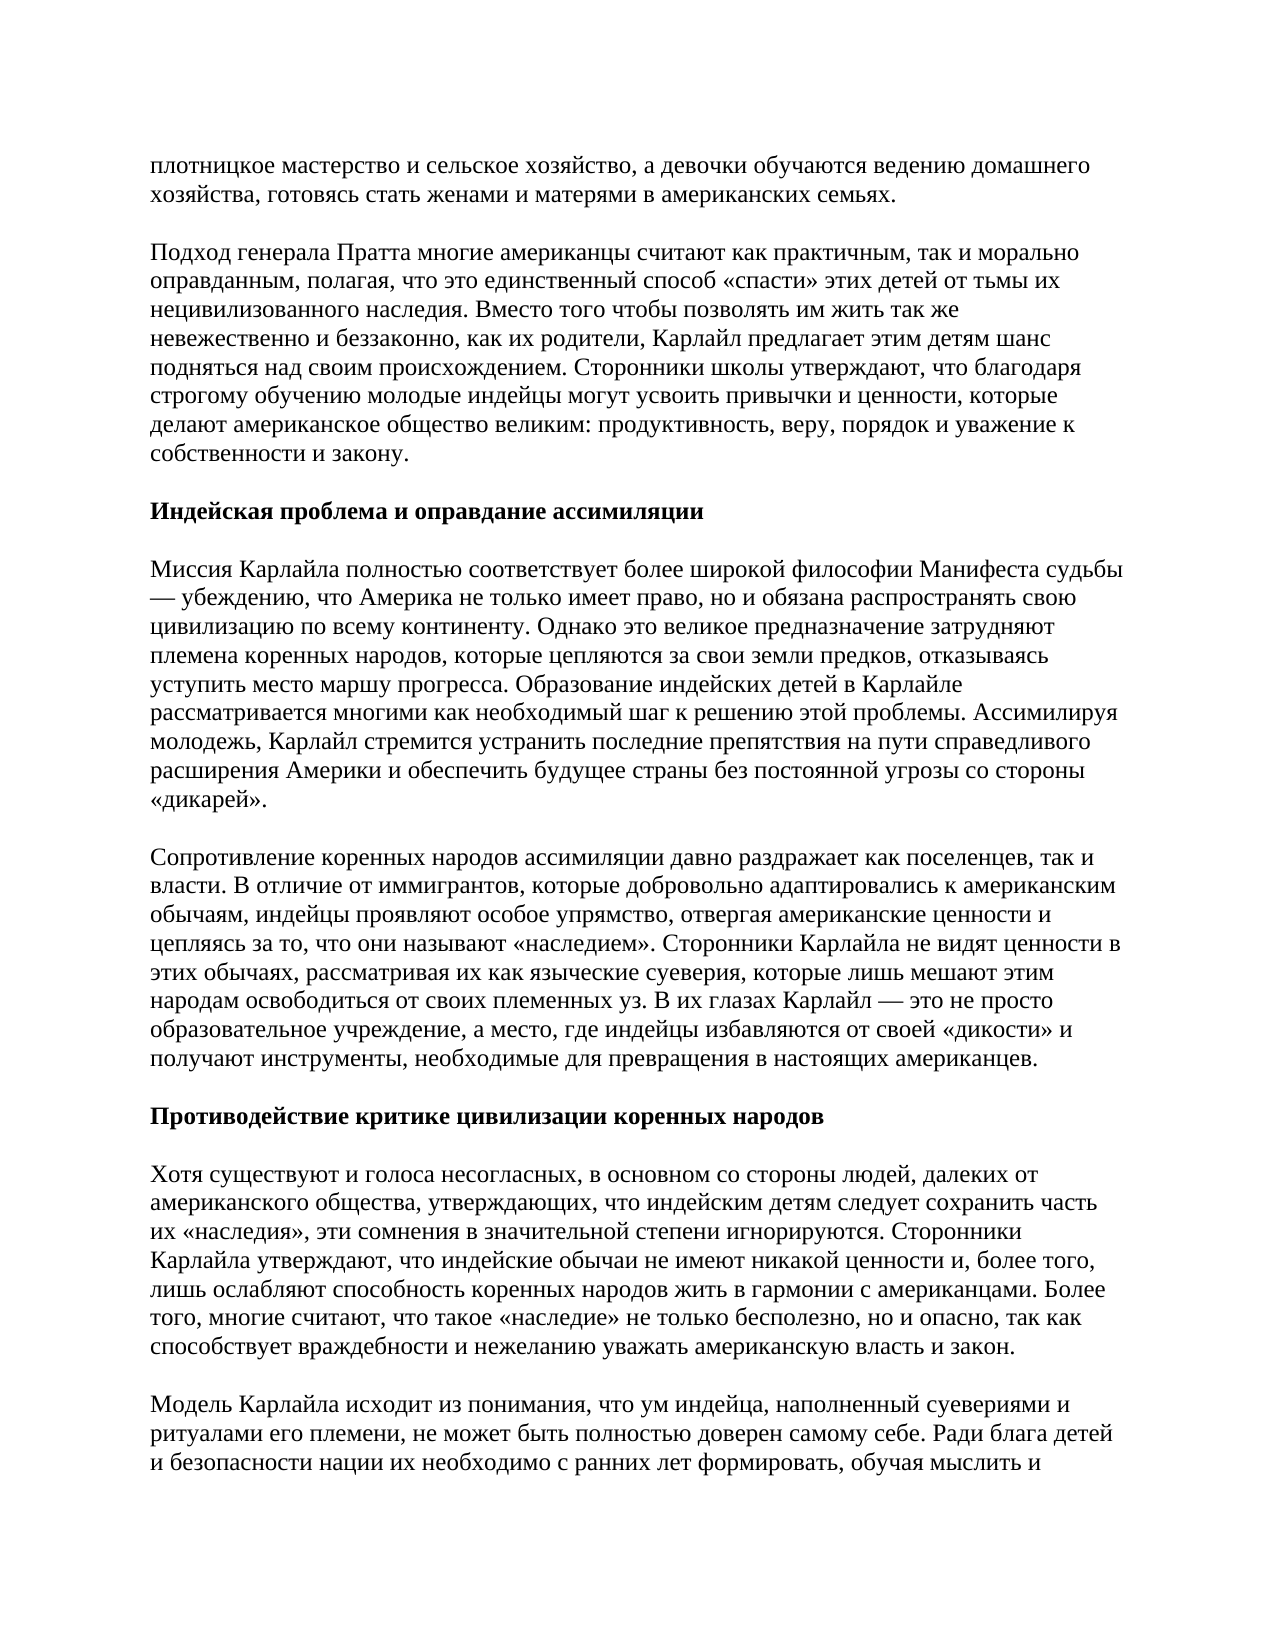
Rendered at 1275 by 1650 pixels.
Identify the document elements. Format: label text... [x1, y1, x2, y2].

text Миссия Карлайла полностью соответствует более широкой философии Манифеста судьбы — убеждению, что Америка не только имеет право, но и обязана распространять свою цивилизацию по всему континенту. Однако это великое предназначение затрудняют племена коренных народов, которые цепляются за свои земли предков, отказываясь уступить место маршу прогресса. Образование индейских детей в Карлайле рассматривается многими как необходимый шаг к решению этой проблемы. Ассимилируя молодежь, Карлайл стремится устранить последние препятствия на пути справедливого расширения Америки и обеспечить будущее страны без постоянной угрозы со стороны «дикарей». [150, 554, 1125, 812]
text Индейская проблема и оправдание ассимиляции [150, 496, 1125, 524]
text Хотя существуют и голоса несогласных, в основном со стороны людей, далеких от американского общества, утверждающих, что индейским детям следует сохранить часть их «наследия», эти сомнения в значительной степени игнорируются. Сторонники Карлайла утверждают, что индейские обычаи не имеют никакой ценности и, более того, лишь ослабляют способность коренных народов жить в гармонии с американцами. Более того, многие считают, что такое «наследие» не только бесполезно, но и опасно, так как способствует враждебности и нежеланию уважать американскую власть и закон. [150, 1159, 1125, 1360]
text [150, 150, 1125, 207]
text Подход генерала Пратта многие американцы считают как практичным, так и морально оправданным, полагая, что это единственный способ «спасти» этих детей от тьмы их нецивилизованного наследия. Вместо того чтобы позволять им жить так же невежественно и беззаконно, как их родители, Карлайл предлагает этим детям шанс подняться над своим происхождением. Сторонники школы утверждают, что благодаря строгому обучению молодые индейцы могут усвоить привычки и ценности, которые делают американское общество великим: продуктивность, веру, порядок и уважение к собственности и закону. [150, 237, 1125, 467]
text Сопротивление коренных народов ассимиляции давно раздражает как поселенцев, так и власти. В отличие от иммигрантов, которые добровольно адаптировались к американским обычаям, индейцы проявляют особое упрямство, отвергая американские ценности и цепляясь за то, что они называют «наследием». Сторонники Карлайла не видят ценности в этих обычаях, рассматривая их как языческие суеверия, которые лишь мешают этим народам освободиться от своих племенных уз. В их глазах Карлайл — это не просто образовательное учреждение, а место, где индейцы избавляются от своей «дикости» и получают инструменты, необходимые для превращения в настоящих американцев. [150, 842, 1125, 1072]
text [150, 1389, 1125, 1475]
text Противодействие критике цивилизации коренных народов [150, 1101, 1125, 1129]
